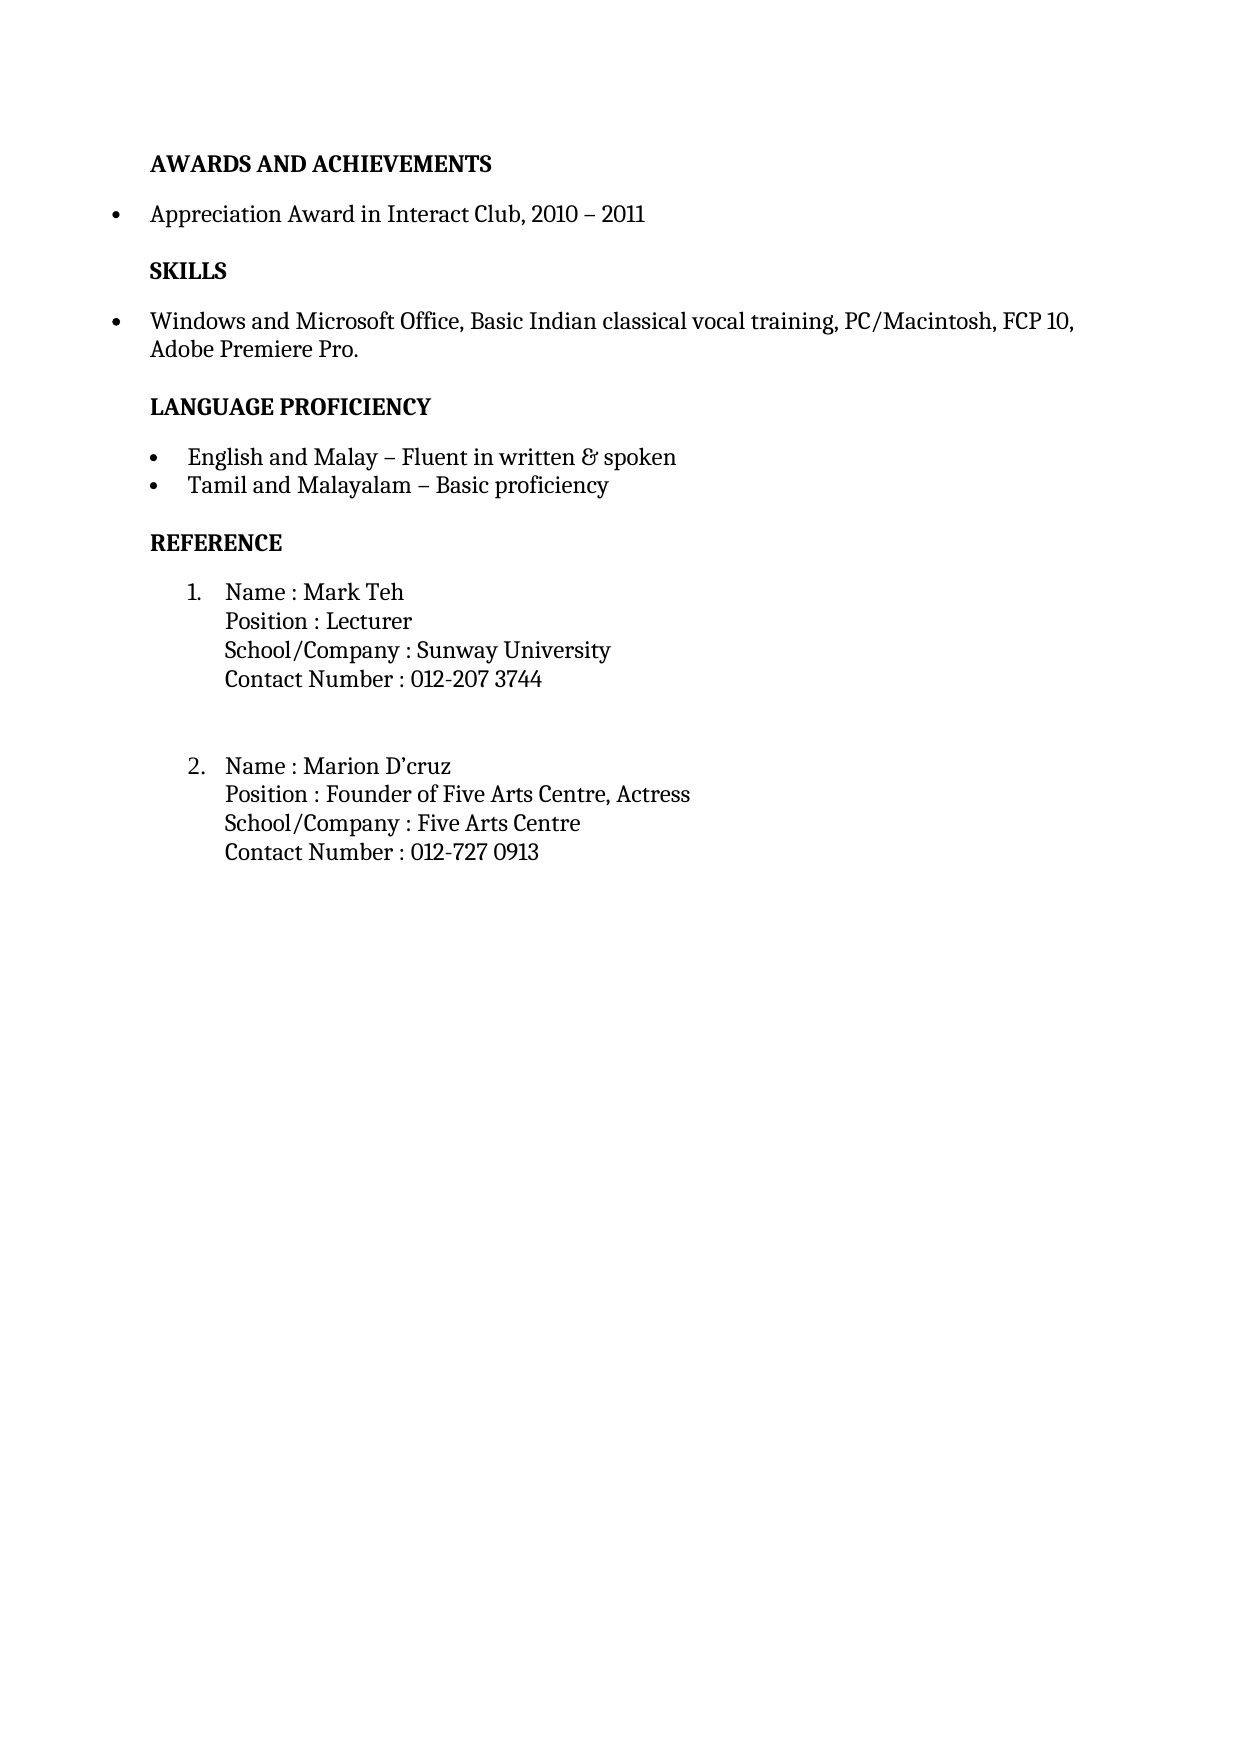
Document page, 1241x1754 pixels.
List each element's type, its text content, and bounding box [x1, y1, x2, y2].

list Windows and Microsoft Office, Basic Indian classical vocal training, PC/Macintosh, FCP 10, Adobe Premiere Pro. [112, 307, 1090, 364]
list English and Malay – Fluent in written & spoken [150, 442, 1090, 471]
text Position : Founder of Five Arts Centre, Actress [225, 780, 1090, 809]
text LANGUAGE PROFICIENCY [150, 393, 1090, 422]
list Name : Mark Teh [187, 578, 1090, 607]
text SKILLS [150, 257, 1090, 286]
list Appreciation Award in Interact Club, 2010 – 2011 [112, 199, 1090, 228]
text Contact Number : 012-727 0913 [225, 838, 1090, 867]
text REFERENCE [150, 529, 1090, 557]
text School/Company : Five Arts Centre [225, 809, 1090, 838]
list Tamil and Malayalam – Basic proficiency [150, 471, 1090, 500]
text School/Company : Sunway University [225, 636, 1090, 664]
list Name : Marion D’cruz [187, 751, 1090, 780]
text Position : Lecturer [225, 607, 1090, 636]
text AWARDS AND ACHIEVEMENTS [150, 150, 1090, 179]
text Contact Number : 012-207 3744 [225, 664, 1090, 693]
